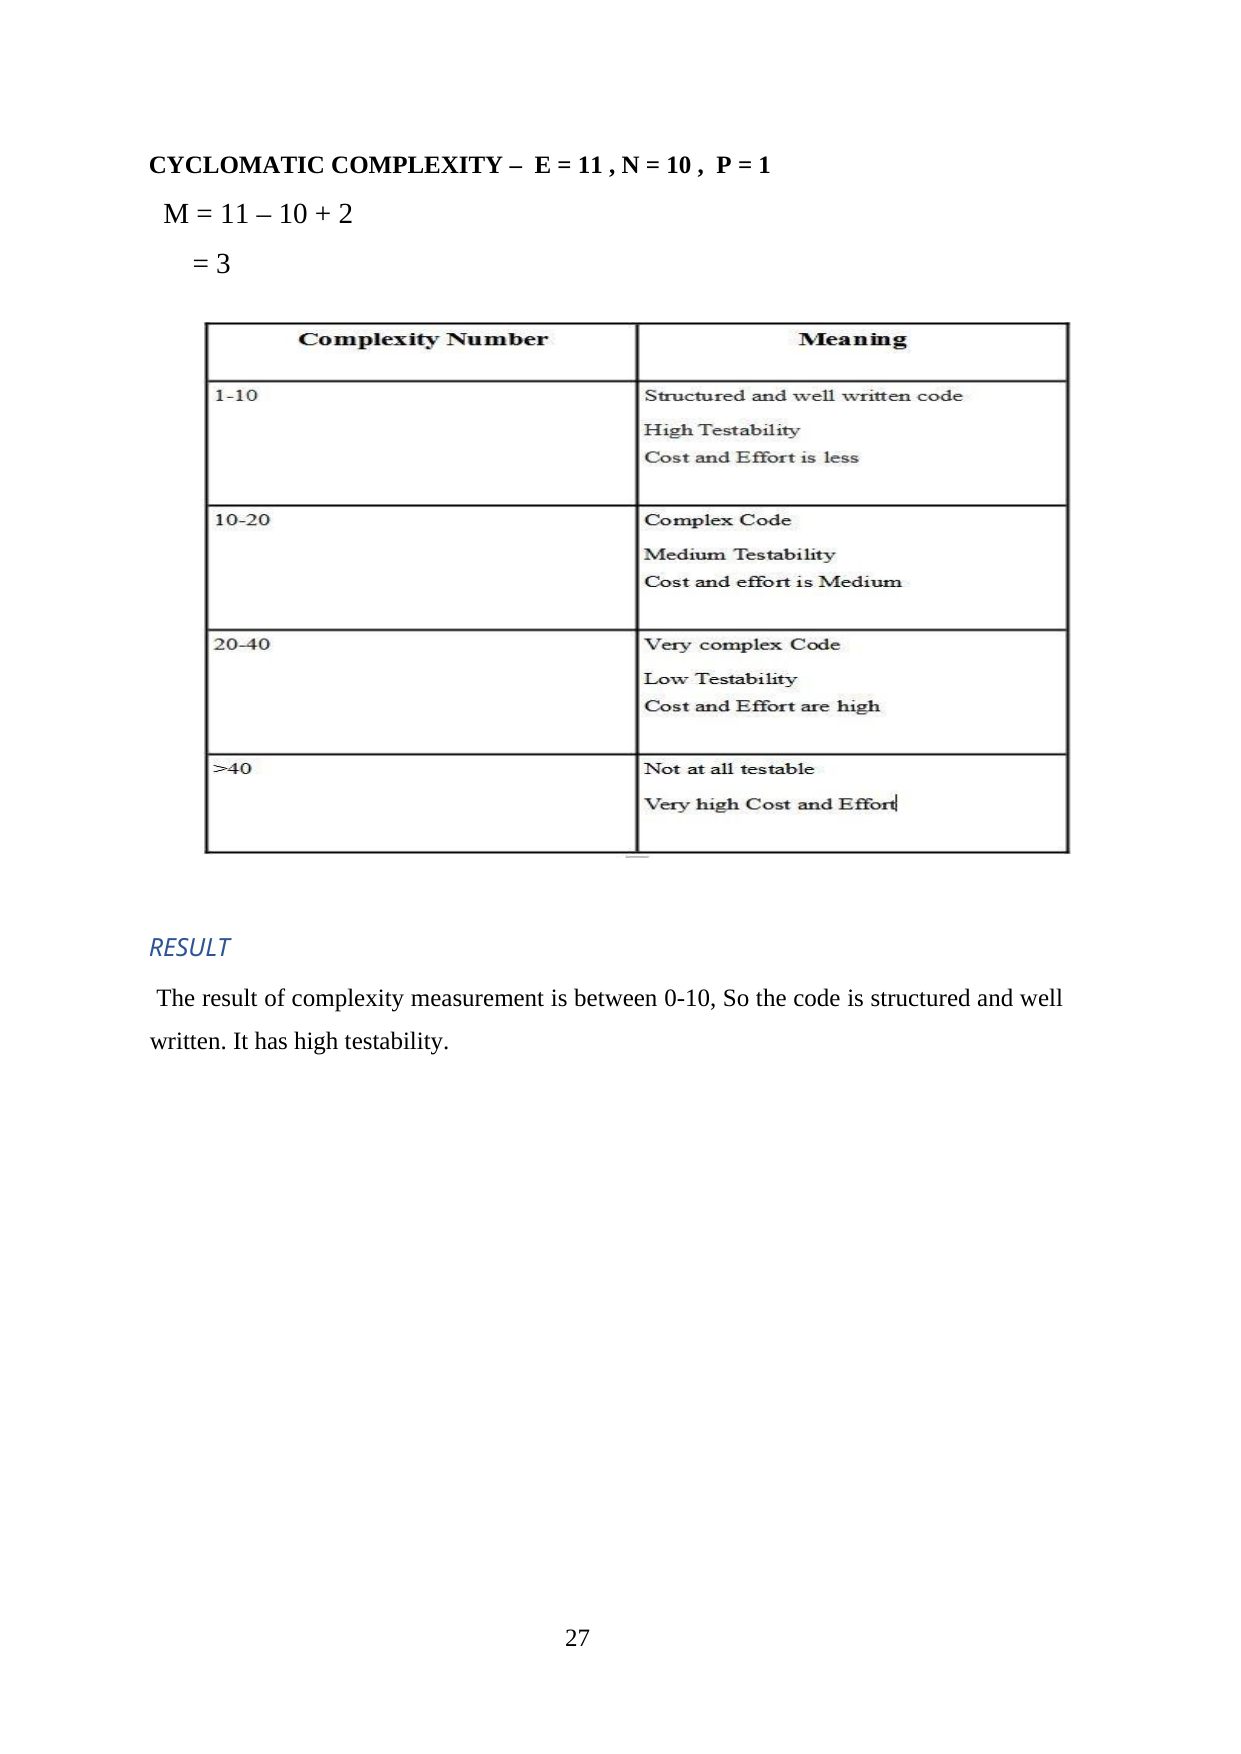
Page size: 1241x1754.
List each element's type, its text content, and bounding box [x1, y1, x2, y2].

text M = 11 – 10 + 2 [148, 196, 1090, 230]
subtitle RESULT [148, 930, 1005, 964]
subtitle CYCLOMATIC COMPLEXITY – E = 11 , N = 10 , P = 1 [148, 150, 1005, 179]
picture [200, 322, 1074, 858]
text = 3 [148, 246, 1090, 280]
text The result of complexity measurement is between 0-10, So the code is structured and well written. It has high testability. [148, 983, 1065, 1055]
